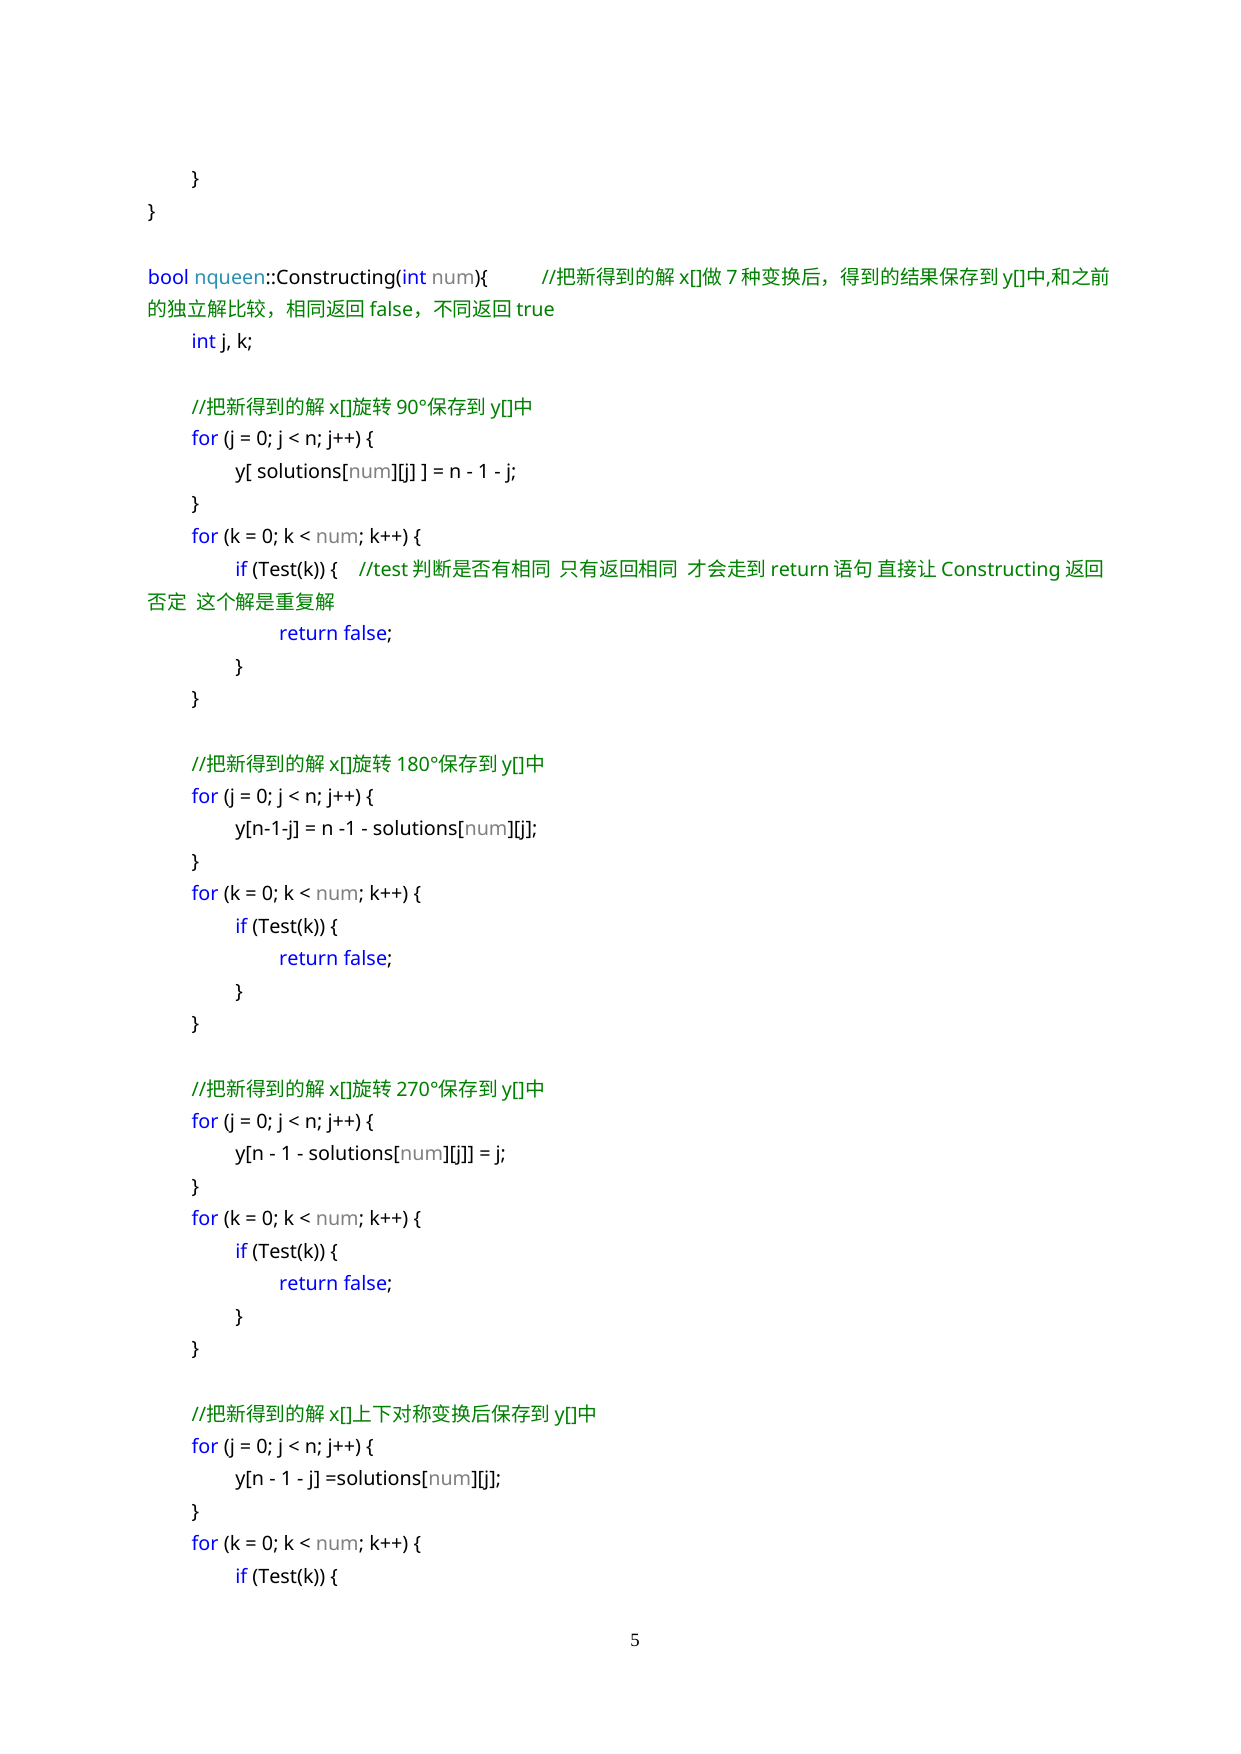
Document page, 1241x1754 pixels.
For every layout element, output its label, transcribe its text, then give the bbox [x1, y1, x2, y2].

text } [148, 974, 1122, 1007]
text } [148, 1007, 1122, 1039]
text for (j = 0; j < n; j++) { [148, 779, 1122, 812]
text if (Test(k)) { [148, 1234, 1122, 1267]
text for (k = 0; k < num; k++) { [148, 877, 1122, 909]
text } [148, 844, 1122, 877]
text } [148, 162, 1122, 194]
text for (j = 0; j < n; j++) { [148, 1104, 1122, 1137]
text int j, k; [148, 324, 1122, 357]
text } [148, 1169, 1122, 1202]
text y[ solutions[num][j] ] = n - 1 - j; [148, 454, 1122, 487]
text } [148, 682, 1122, 714]
text y[n - 1 - solutions[num][j]] = j; [148, 1137, 1122, 1169]
text if (Test(k)) { [148, 1559, 1122, 1592]
text for (k = 0; k < num; k++) { [148, 1202, 1122, 1234]
text //把新得到的解x[]旋转270°保存到y[]中 [148, 1072, 1122, 1104]
text //把新得到的解x[]上下对称变换后保存到y[]中 [148, 1397, 1122, 1429]
text for (k = 0; k < num; k++) { [148, 519, 1122, 552]
text return false; [148, 942, 1122, 974]
text y[n - 1 - j] =solutions[num][j]; [148, 1462, 1122, 1494]
text y[n-1-j] = n -1 - solutions[num][j]; [148, 812, 1122, 844]
text } [148, 1494, 1122, 1527]
text } [148, 194, 1122, 227]
text } [148, 649, 1122, 682]
text //把新得到的解x[]旋转180°保存到y[]中 [148, 747, 1122, 779]
text } [148, 487, 1122, 519]
text return false; [148, 1267, 1122, 1299]
text if (Test(k)) { [148, 909, 1122, 942]
text for (j = 0; j < n; j++) { [148, 1429, 1122, 1462]
text for (j = 0; j < n; j++) { [148, 422, 1122, 454]
text bool nqueen::Constructing(int num){ //把新得到的解x[]做7种变换后，得到的结果保存到y[]中,和之前的独立解比较，相同返回false，不同返回true [148, 259, 1122, 324]
text if (Test(k)) { //test判断是否有相同 只有返回相同 才会走到return语句 直接让Constructing返回否定 这个解是重复解 [148, 552, 1122, 617]
text } [148, 1332, 1122, 1364]
text return false; [148, 617, 1122, 649]
text for (k = 0; k < num; k++) { [148, 1527, 1122, 1559]
text //把新得到的解x[]旋转90°保存到y[]中 [148, 389, 1122, 422]
text } [148, 1299, 1122, 1332]
